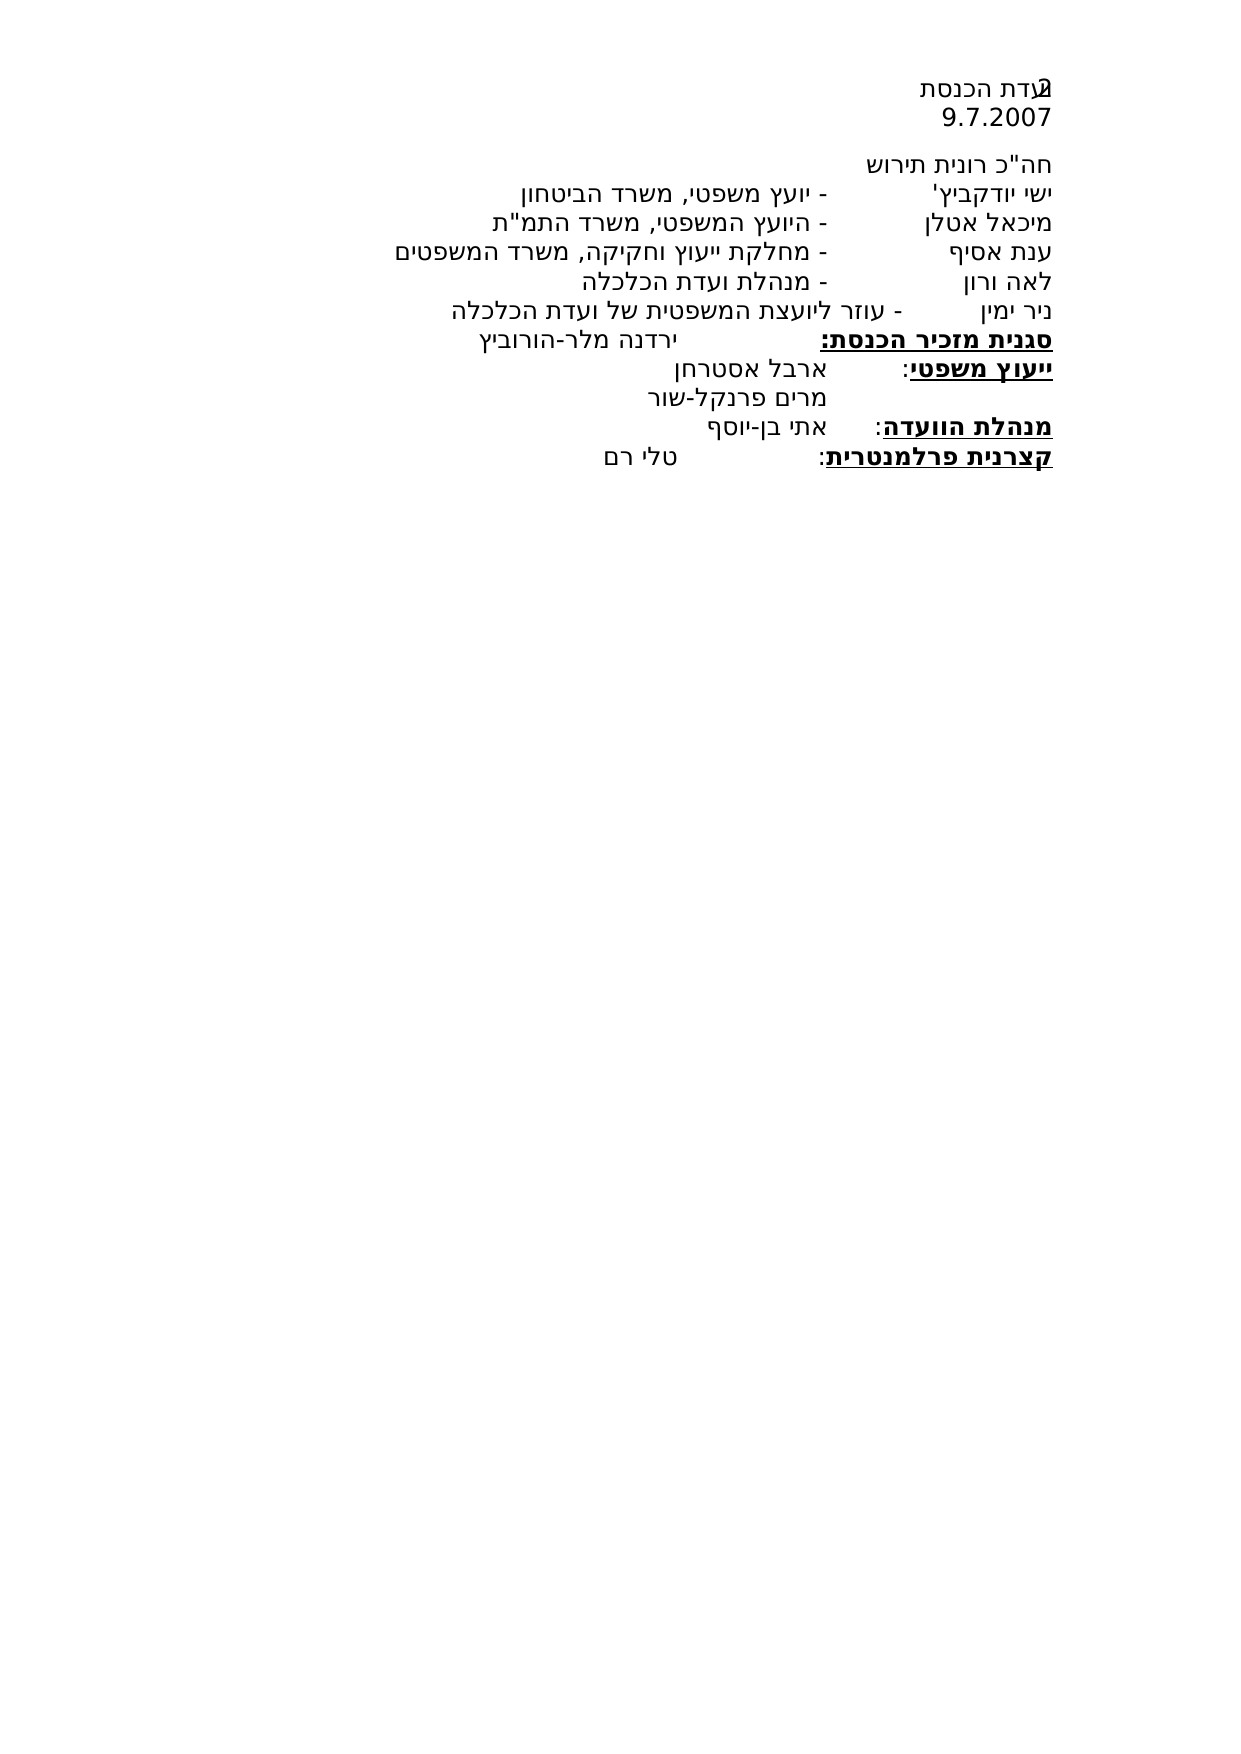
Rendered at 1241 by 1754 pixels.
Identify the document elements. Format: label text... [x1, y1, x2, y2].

text חה"כ רונית תירוש [187, 150, 1053, 179]
text ייעוץ משפטי: ארבל אסטרחן [187, 354, 1053, 383]
text מיכאל אטלן - היועץ המשפטי, משרד התמ"ת [187, 208, 1053, 237]
text ענת אסיף - מחלקת ייעוץ וחקיקה, משרד המשפטים [187, 237, 1053, 267]
text מנהלת הוועדה: אתי בן-יוסף [187, 412, 1053, 442]
text ניר ימין - עוזר ליועצת המשפטית של ועדת הכלכלה [187, 296, 1053, 325]
text מרים פרנקל-שור [187, 383, 1053, 412]
text סגנית מזכיר הכנסת: ירדנה מלר-הורוביץ [187, 325, 1053, 354]
text קצרנית פרלמנטרית: טלי רם [187, 442, 1053, 471]
text לאה ורון - מנהלת ועדת הכלכלה [187, 267, 1053, 296]
text ישי יודקביץ' - יועץ משפטי, משרד הביטחון [187, 179, 1053, 208]
